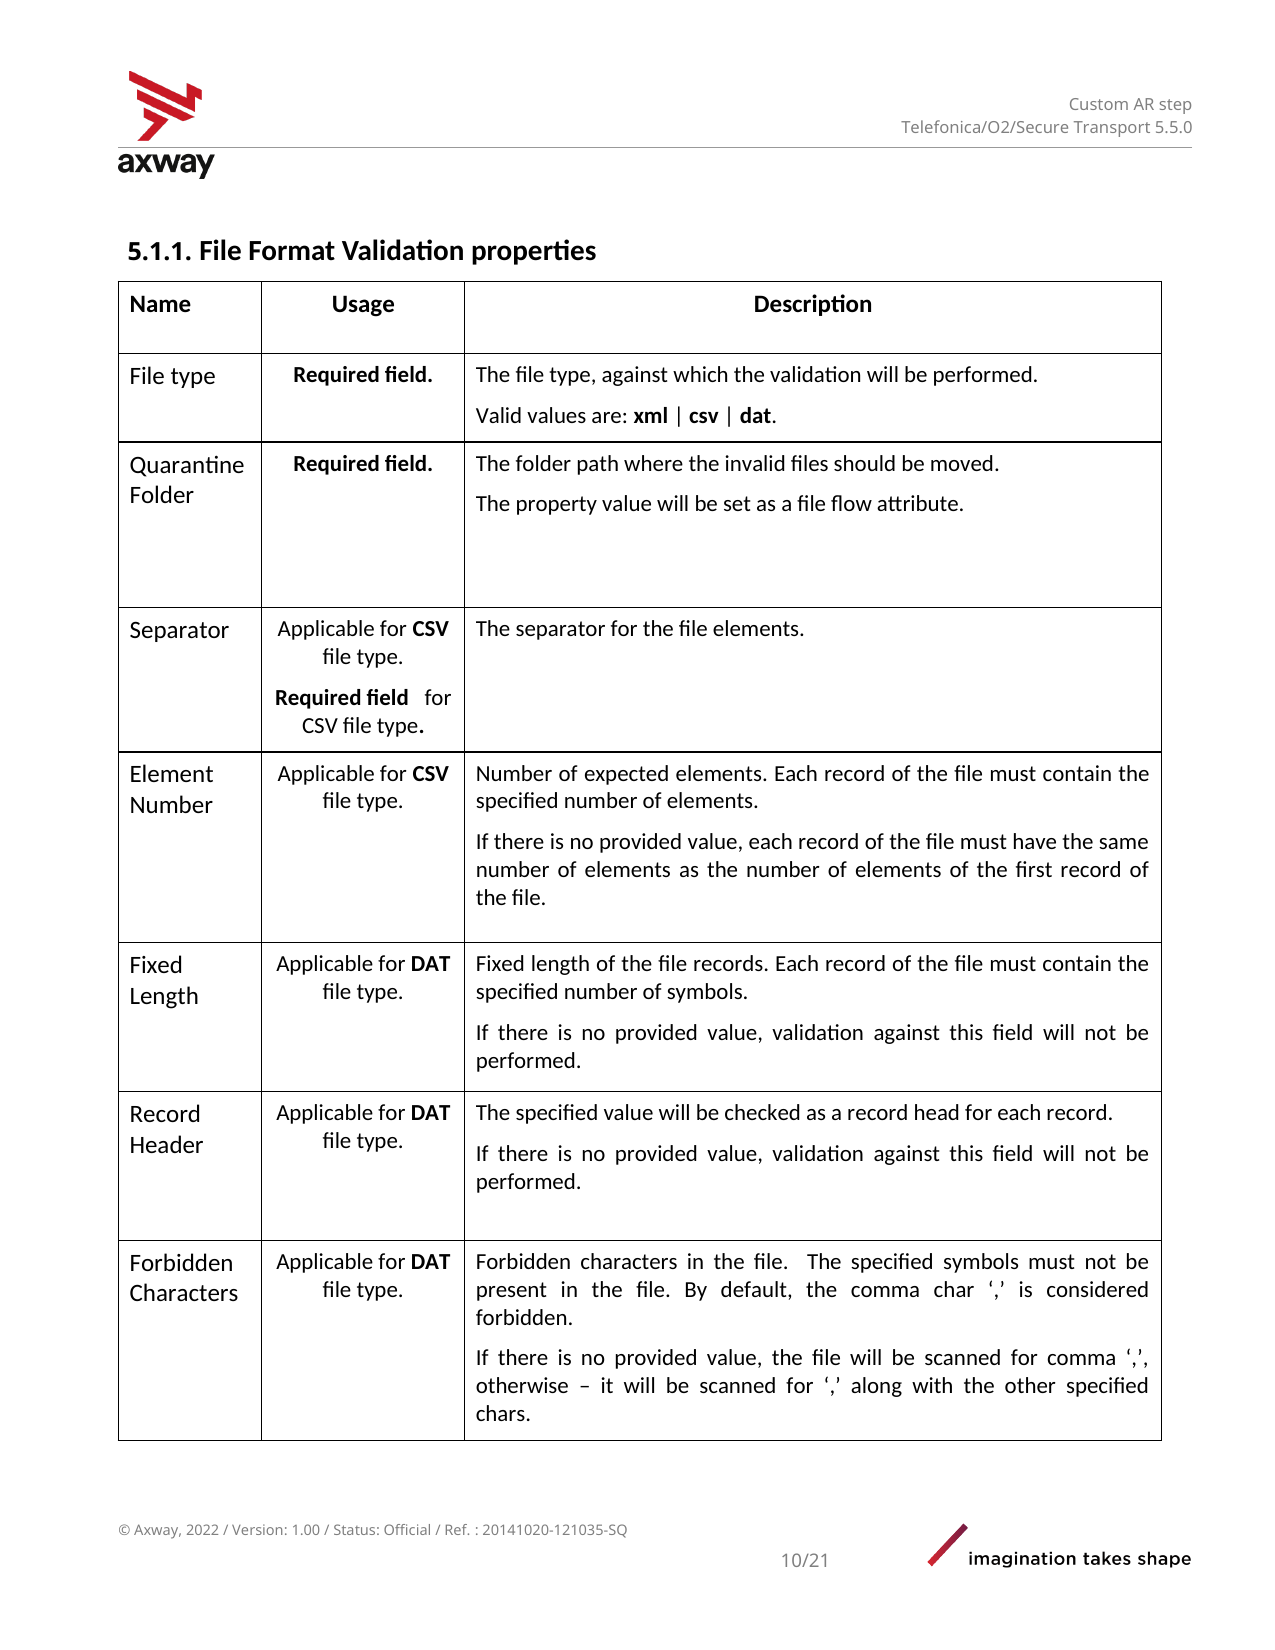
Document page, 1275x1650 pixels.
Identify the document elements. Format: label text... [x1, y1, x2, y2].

table_header Description [465, 282, 1161, 353]
table_cell Fixed length of the file records. Each record of the file must contain the specified number of symbols. If there is no provided value, validation against this field will not be performed. [465, 943, 1161, 1091]
table_cell Required field. [262, 354, 464, 441]
table_cell The separator for the file elements. [465, 608, 1161, 751]
table_cell Applicable for DAT file type. [262, 1092, 464, 1240]
table_cell Applicable for DAT file type. [262, 1241, 464, 1440]
table_cell Forbidden characters in the file. The specified symbols must not be present in the file. By default, the comma char ‘,’ is considered forbidden. If there is no provided value, the file will be scanned for comma ‘,’, otherwise – it will be scanned for ‘,’ along with the other specified chars. [465, 1241, 1161, 1440]
table_cell Applicable for CSV file type. Required field for CSV file type. [262, 608, 464, 751]
table_cell The specified value will be checked as a record head for each record. If there is no provided value, validation against this field will not be performed. [465, 1092, 1161, 1240]
table_cell Applicable for CSV file type. [262, 753, 464, 942]
table_cell The file type, against which the validation will be performed. Valid values are: xml | csv | dat. [465, 354, 1161, 441]
table_cell Number of expected elements. Each record of the file must contain the specified number of elements. If there is no provided value, each record of the file must have the same number of elements as the number of elements of the first record of the file. [465, 753, 1161, 942]
table_header Usage [262, 282, 464, 353]
table_cell Separator [119, 608, 261, 751]
table_cell Forbidden Characters [119, 1241, 261, 1440]
table_cell Fixed Length [119, 943, 261, 1091]
table_header Name [119, 282, 261, 353]
table_cell Quarantine Folder [119, 443, 261, 607]
table_cell File type [119, 354, 261, 441]
picture [118, 148, 215, 179]
table_cell Applicable for DAT file type. [262, 943, 464, 1091]
subtitle File Format Validation properties [127, 232, 1192, 268]
table_cell Required field. [262, 443, 464, 607]
picture [918, 1515, 1205, 1578]
table_cell The folder path where the invalid files should be moved. The property value will be set as a file flow attribute. [465, 443, 1161, 607]
picture [118, 71, 215, 147]
table_cell Element Number [119, 753, 261, 942]
table_cell Record Header [119, 1092, 261, 1240]
